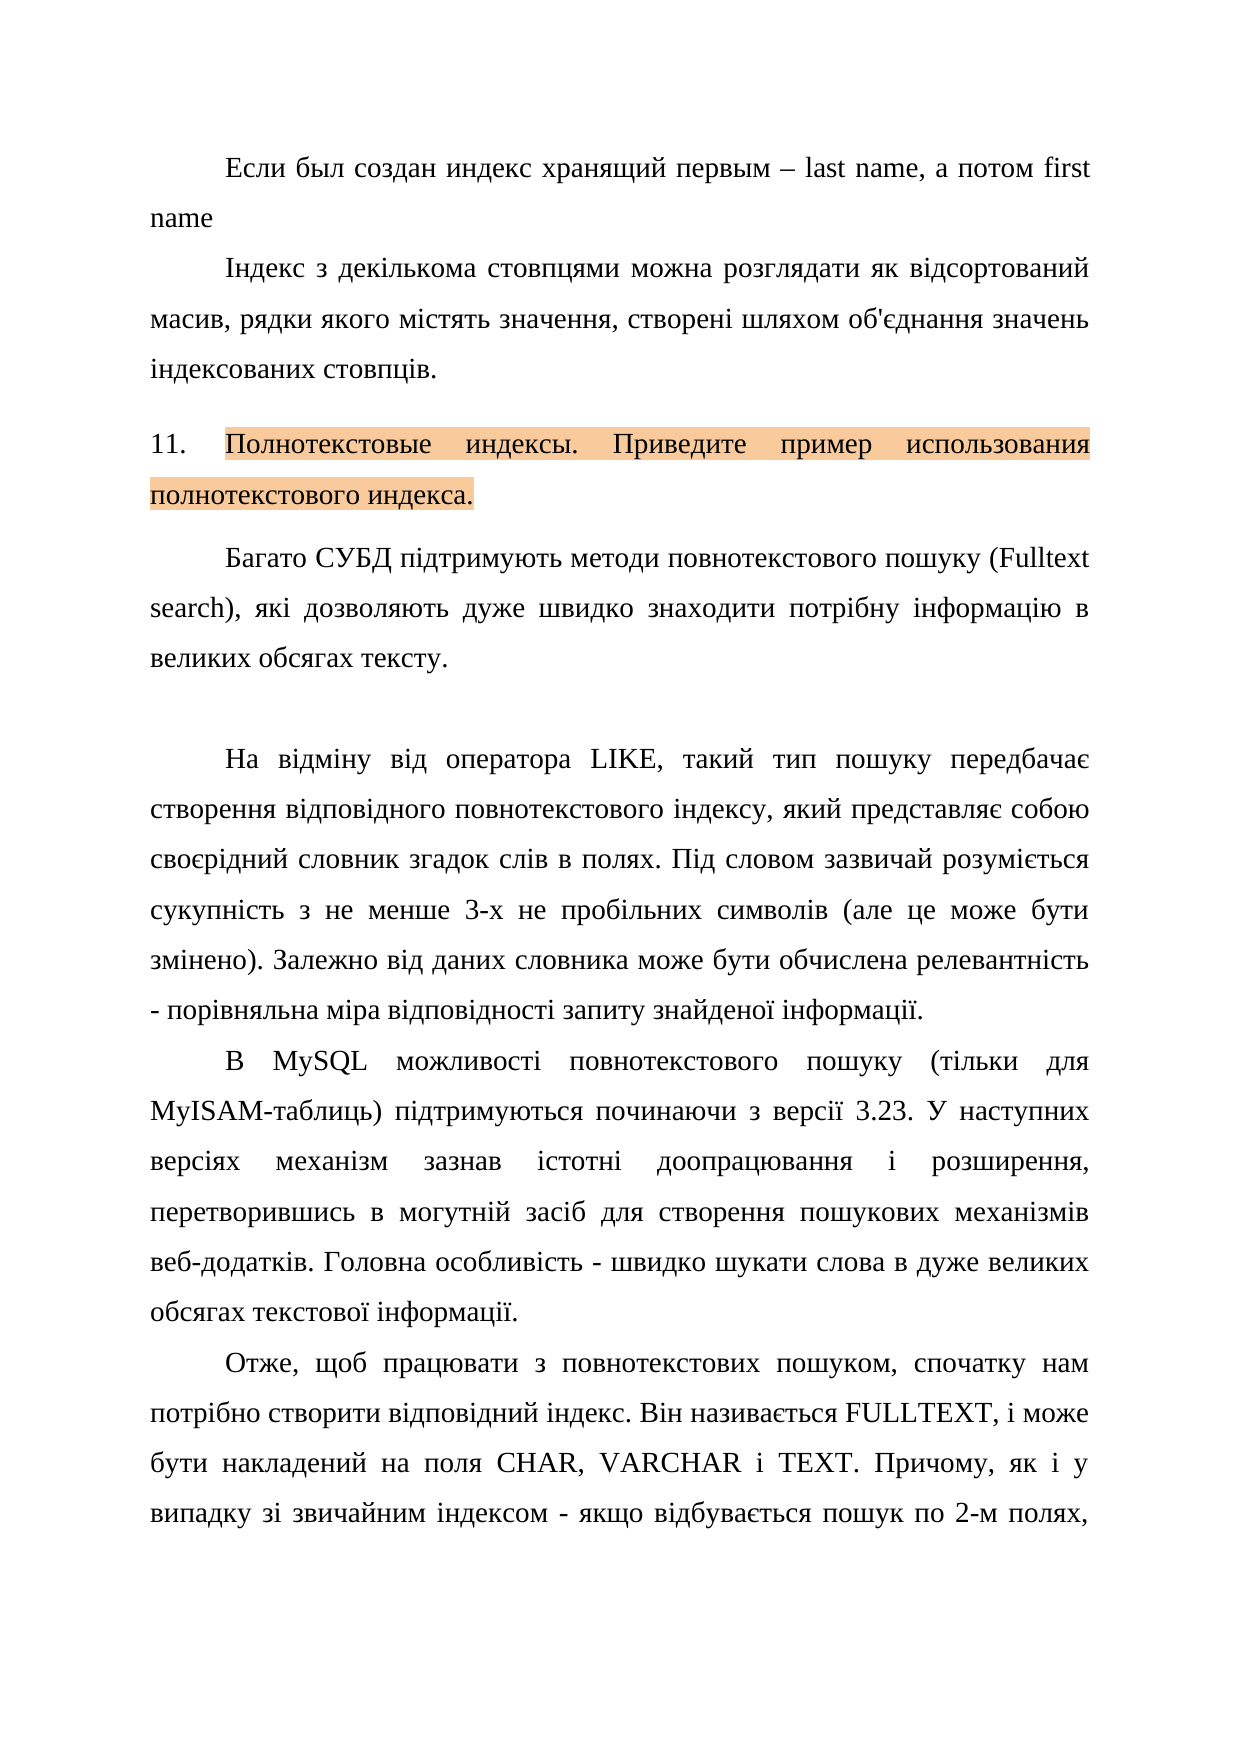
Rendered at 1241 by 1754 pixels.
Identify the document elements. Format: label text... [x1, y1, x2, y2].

text Багато СУБД підтримують методи повнотекстового пошуку (Fulltext search), які дозволяють дуже швидко знаходити потрібну інформацію в великих обсягах тексту. [150, 540, 1090, 674]
text Індекс з декількома стовпцями можна розглядати як відсортований масив, рядки якого містять значення, створені шляхом об'єднання значень індексованих стовпців. [150, 251, 1090, 385]
subtitle Полнотекстовые индексы. Приведите пример использования полнотекстового индекса. [150, 427, 1090, 510]
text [150, 1345, 1090, 1529]
text Если был создан индекс хранящий первым – last name, а потом first name [150, 150, 1090, 234]
text В MySQL можливості повнотекстового пошуку (тільки для MyISAM-таблиць) підтримуються починаючи з версії 3.23. У наступних версіях механізм зазнав істотні доопрацювання і розширення, перетворившись в могутній засіб для створення пошукових механізмів веб-додатків. Головна особливість - швидко шукати слова в дуже великих обсягах текстової інформації. [150, 1043, 1090, 1328]
text На відміну від оператора LIKE, такий тип пошуку передбачає створення відповідного повнотекстового індексу, який представляє собою своєрідний словник згадок слів в полях. Під словом зазвичай розуміється сукупність з не менше 3-х не пробільних символів (але це може бути змінено). Залежно від даних словника може бути обчислена релевантність - порівняльна міра відповідності запиту знайденої інформації. [150, 741, 1090, 1026]
